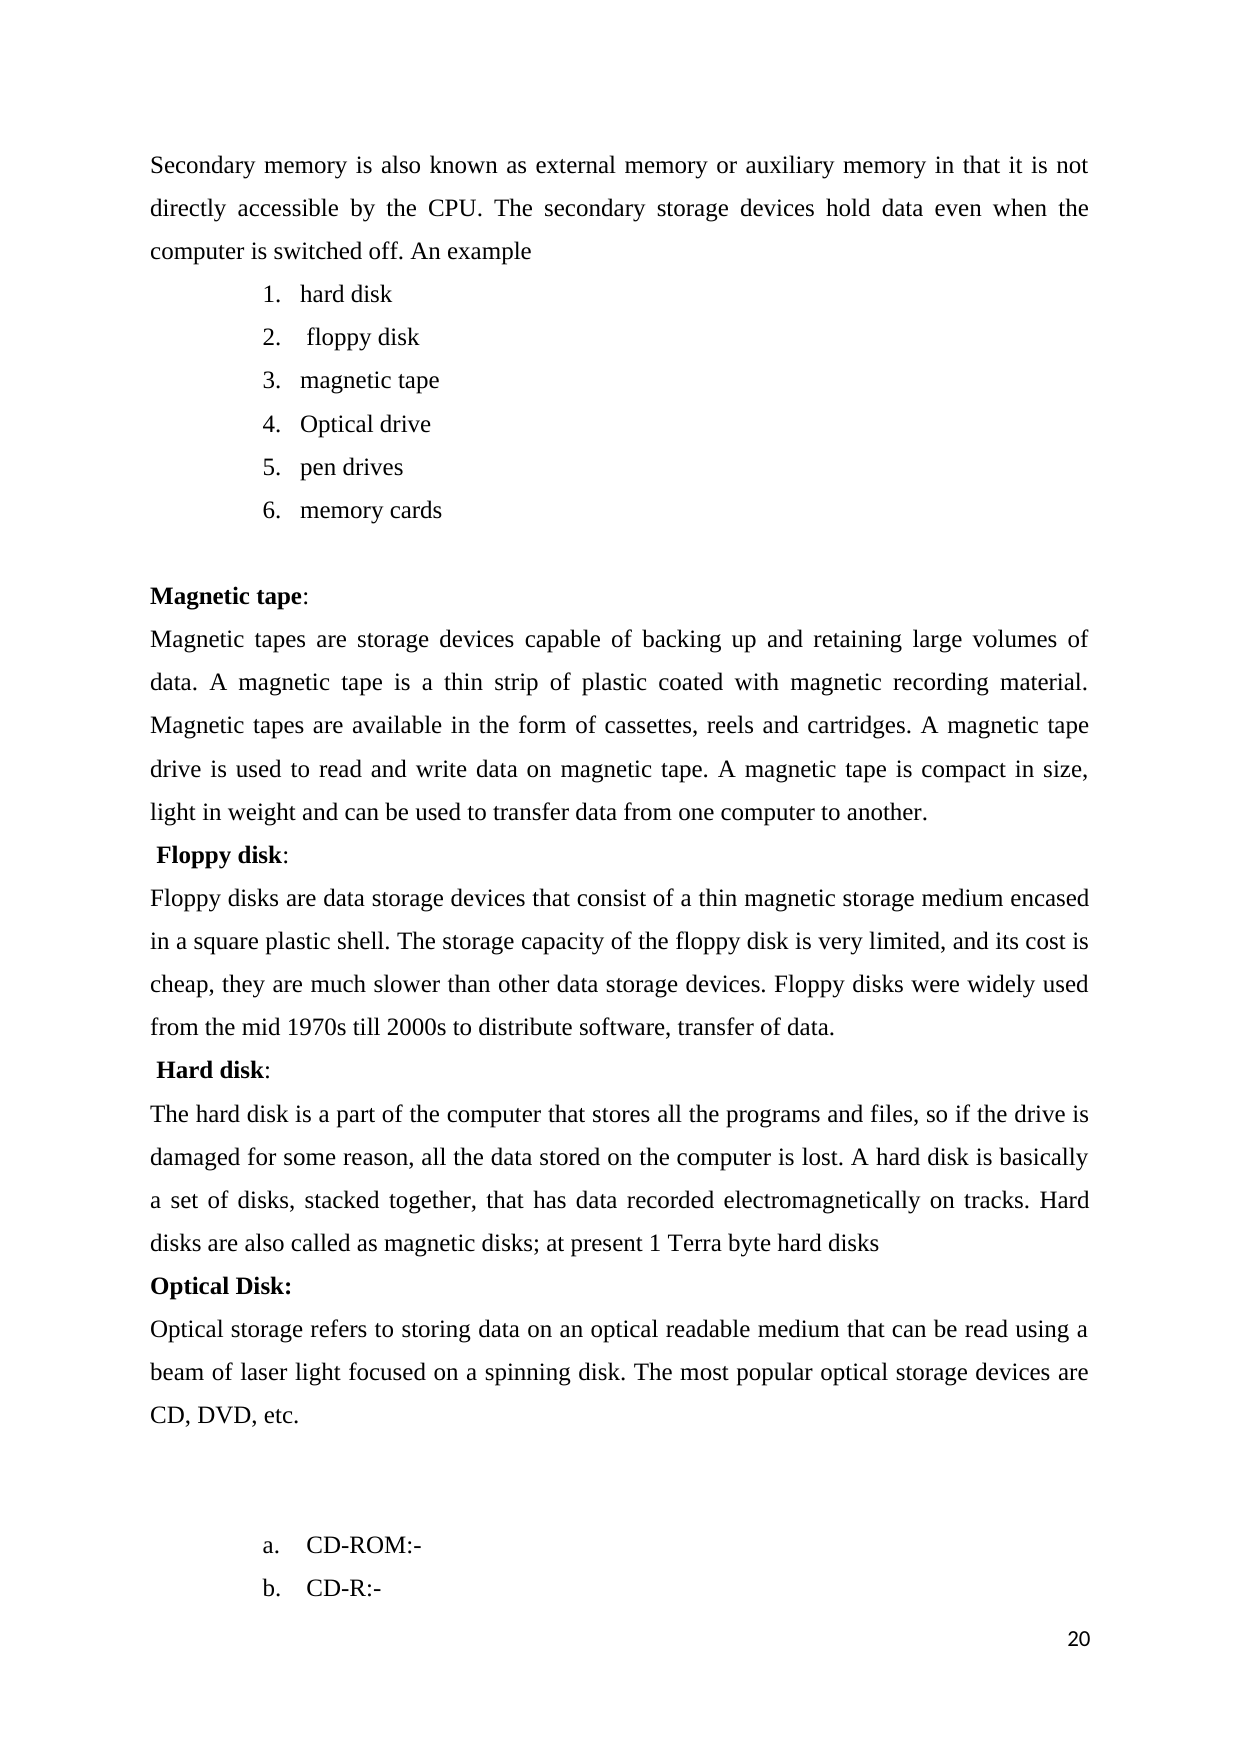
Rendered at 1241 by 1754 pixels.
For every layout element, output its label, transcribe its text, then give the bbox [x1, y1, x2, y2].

text Magnetic tapes are storage devices capable of backing up and retaining large volumes of data. A magnetic tape is a thin strip of plastic coated with magnetic recording material. Magnetic tapes are available in the form of cassettes, reels and cartridges. A magnetic tape drive is used to read and write data on magnetic tape. A magnetic tape is compact in size, light in weight and can be used to transfer data from one computer to another. [150, 624, 1090, 826]
list CD-ROM:- [262, 1530, 1090, 1559]
text Hard disk: [150, 1056, 1090, 1084]
text Optical storage refers to storing data on an optical readable medium that can be read using a beam of laser light focused on a spinning disk. The most popular optical storage devices are CD, DVD, etc. [150, 1314, 1090, 1429]
text Optical Disk: [150, 1271, 1090, 1300]
list hard disk [262, 279, 1090, 308]
text Secondary memory is also known as external memory or auxiliary memory in that it is not directly accessible by the CPU. The secondary storage devices hold data even when the computer is switched off. An example [150, 150, 1090, 265]
list pen drives [262, 452, 1090, 481]
text Magnetic tape: [150, 581, 1090, 610]
list CD-R:- [262, 1573, 1090, 1602]
list floppy disk [262, 322, 1090, 351]
text The hard disk is a part of the computer that stores all the programs and files, so if the drive is damaged for some reason, all the data stored on the computer is lost. A hard disk is basically a set of disks, stacked together, that has data recorded electromagnetically on tracks. Hard disks are also called as magnetic disks; at present 1 Terra byte hard disks [150, 1099, 1090, 1257]
text Floppy disks are data storage devices that consist of a thin magnetic storage medium encased in a square plastic shell. The storage capacity of the floppy disk is very limited, and its cost is cheap, they are much slower than other data storage devices. Floppy disks were widely used from the mid 1970s till 2000s to distribute software, transfer of data. [150, 883, 1090, 1041]
list Optical drive [262, 409, 1090, 437]
list memory cards [262, 495, 1090, 524]
text Floppy disk: [150, 840, 1090, 869]
list magnetic tape [262, 366, 1090, 394]
